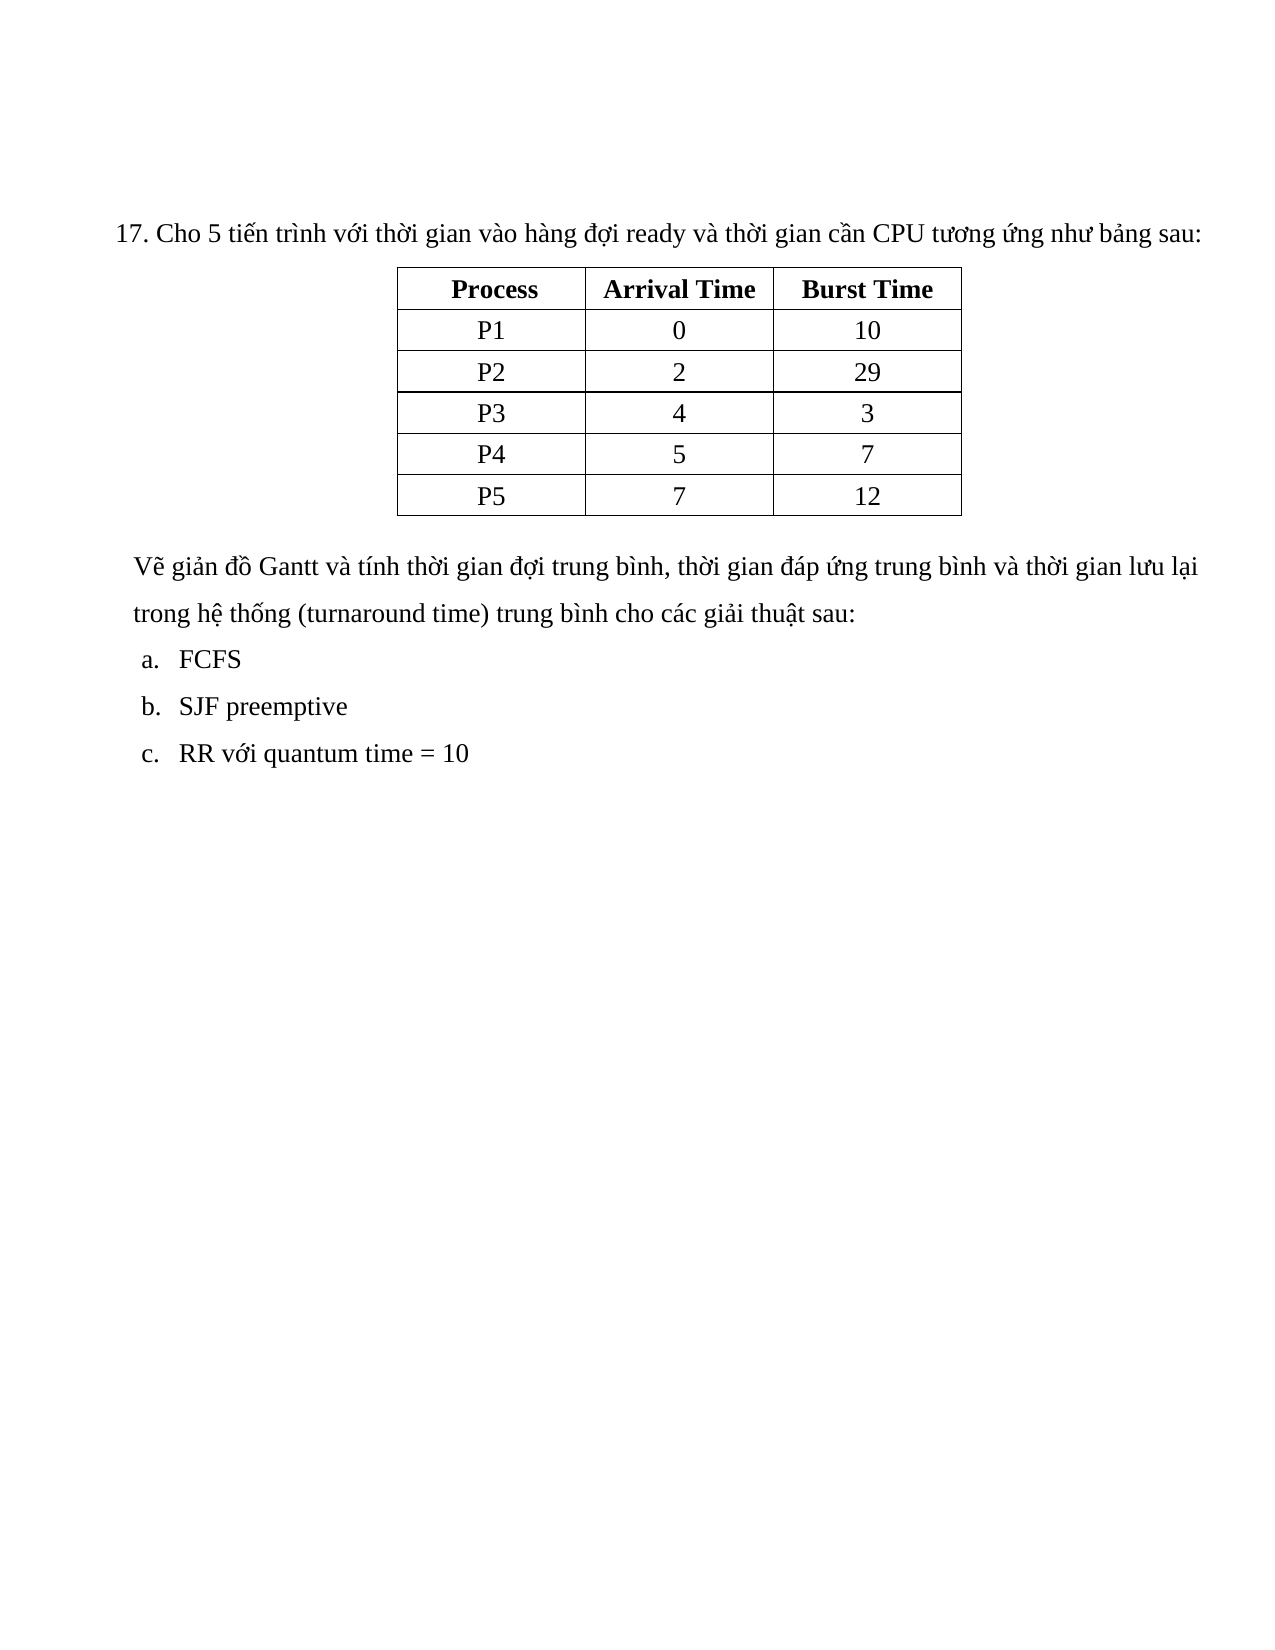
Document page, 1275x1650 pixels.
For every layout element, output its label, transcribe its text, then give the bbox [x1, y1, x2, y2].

table_cell 0 [586, 310, 773, 350]
list Cho 5 tiến trình với thời gian vào hàng đợi ready và thời gian cần CPU tương ứng như bảng sau: [115, 217, 1255, 248]
table_cell 29 [774, 351, 961, 391]
list Vẽ giản đồ Gantt và tính thời gian đợi trung bình, thời gian đáp ứng trung bình và thời gian lưu lại trong hệ thống (turnaround time) trung bình cho các giải thuật sau: [133, 550, 1255, 628]
table_cell P3 [398, 393, 585, 433]
table_header Burst Time [774, 268, 961, 309]
table_header Process [398, 268, 585, 309]
table_cell 7 [774, 434, 961, 474]
list SJF preemptive [141, 690, 1255, 721]
table_cell P1 [398, 310, 585, 350]
table_cell P2 [398, 351, 585, 391]
table_cell 10 [774, 310, 961, 350]
list FCFS [141, 643, 1255, 674]
table_cell 5 [586, 434, 773, 474]
table_cell P5 [398, 475, 585, 515]
table_cell 3 [774, 393, 961, 433]
table_cell 7 [586, 475, 773, 515]
table_header Arrival Time [586, 268, 773, 309]
list RR với quantum time = 10 [141, 737, 1255, 768]
table_cell P4 [398, 434, 585, 474]
table_cell 2 [586, 351, 773, 391]
table_cell 12 [774, 475, 961, 515]
table_cell 4 [586, 393, 773, 433]
